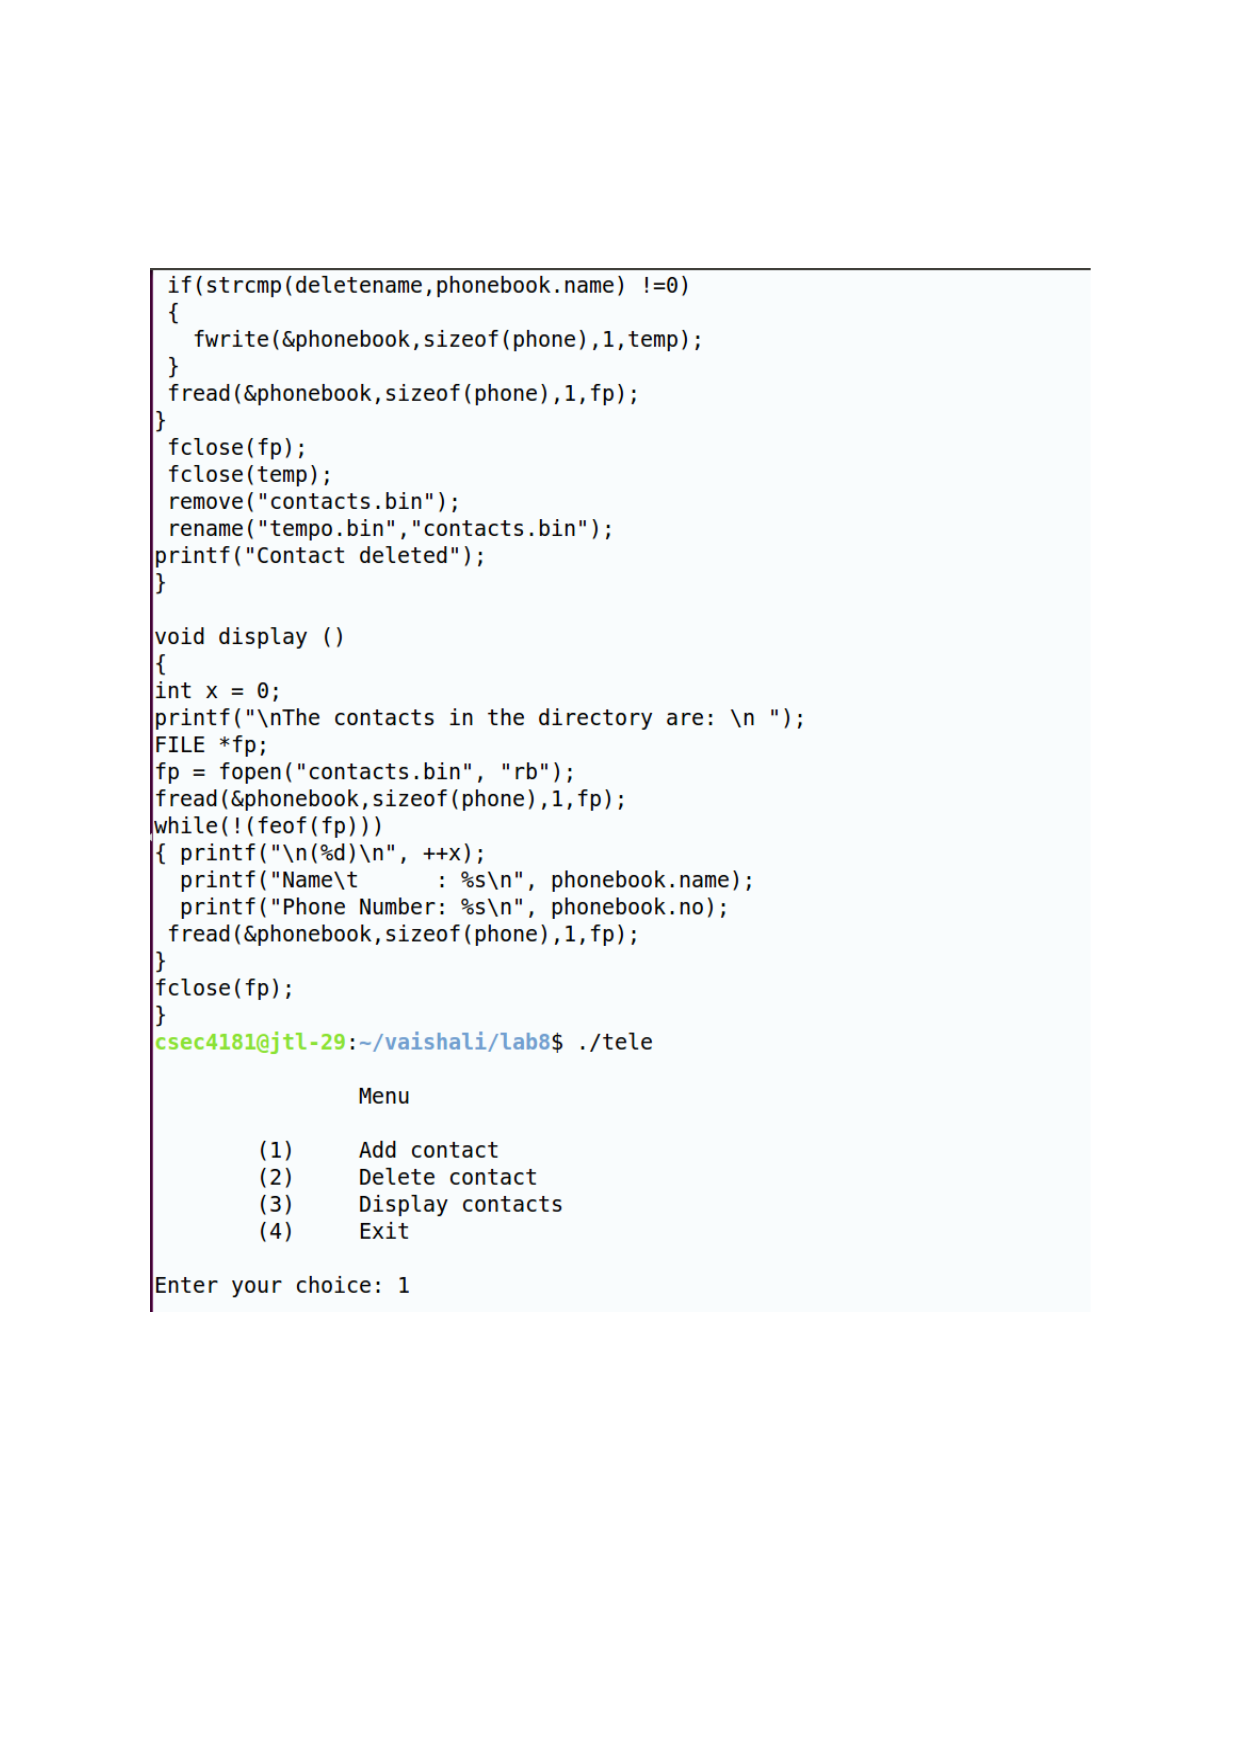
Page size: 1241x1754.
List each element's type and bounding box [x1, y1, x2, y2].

picture [150, 268, 1091, 1312]
